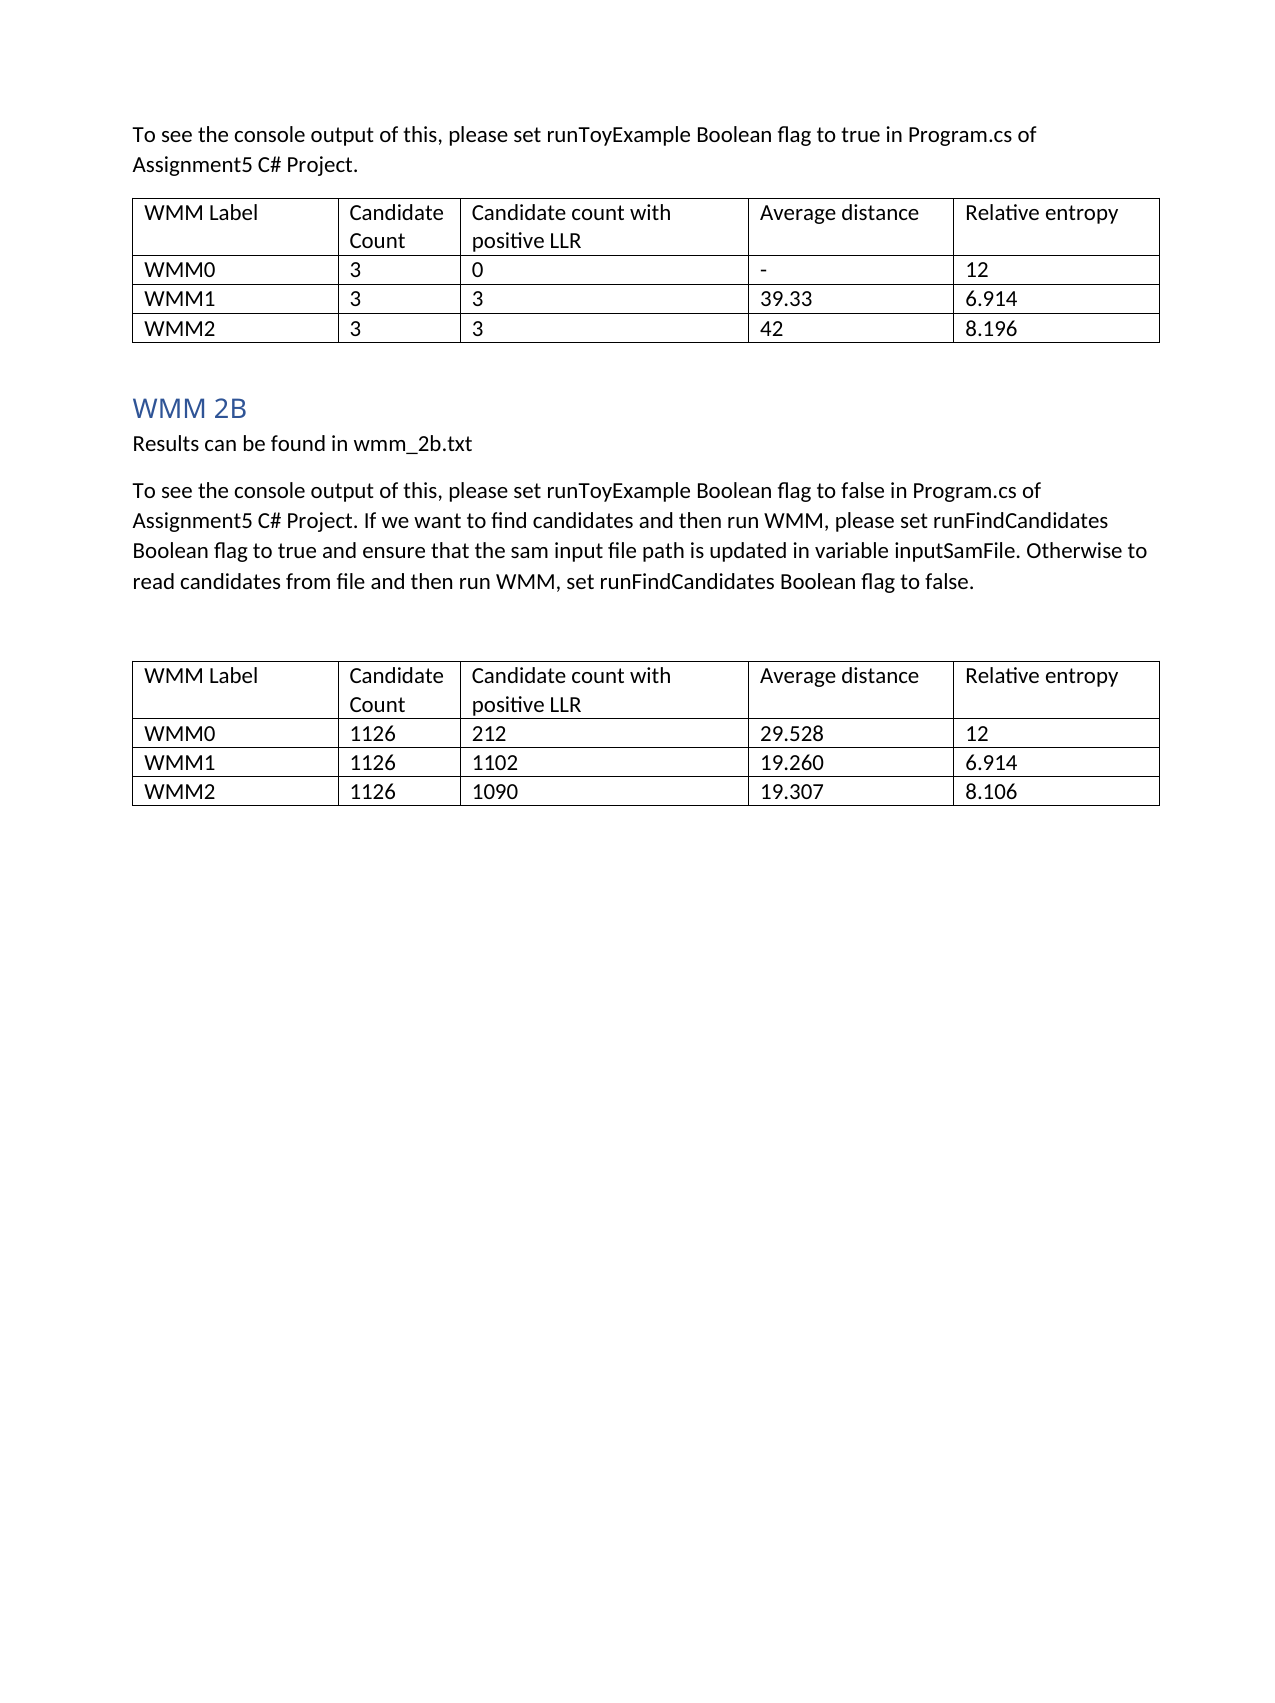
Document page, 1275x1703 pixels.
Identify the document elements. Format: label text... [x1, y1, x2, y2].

table_cell 39.33 [749, 285, 953, 313]
table_cell WMM0 [133, 719, 338, 747]
table_cell 3 [339, 256, 460, 283]
table_header Candidate Count [339, 199, 460, 254]
text To see the console output of this, please set runToyExample Boolean flag to true in Program.cs of Assignment5 C# Project. [132, 120, 1160, 178]
table_cell 212 [461, 719, 748, 747]
table_cell 0 [461, 256, 748, 283]
table_cell 8.106 [954, 777, 1159, 805]
table_header Average distance [749, 662, 953, 718]
text Results can be found in wmm_2b.txt [132, 429, 1160, 457]
table_cell 3 [339, 314, 460, 342]
table_cell WMM2 [133, 314, 338, 342]
table_cell WMM0 [133, 256, 338, 283]
table_header Relative entropy [954, 199, 1159, 254]
table_cell 29.528 [749, 719, 953, 747]
table_header Average distance [749, 199, 953, 254]
table_cell WMM2 [133, 777, 338, 805]
table_cell 6.914 [954, 285, 1159, 313]
table_header Relative entropy [954, 662, 1159, 718]
table_cell 8.196 [954, 314, 1159, 342]
table_cell 1090 [461, 777, 748, 805]
table_header Candidate Count [339, 662, 460, 718]
table_header Candidate count with positive LLR [461, 199, 748, 254]
table_cell WMM1 [133, 285, 338, 313]
text To see the console output of this, please set runToyExample Boolean flag to false in Program.cs of Assignment5 C# Project. If we want to find candidates and then run WMM, please set runFindCandidates Boolean flag to true and ensure that the sam input file path is updated in variable inputSamFile. Otherwise to read candidates from file and then run WMM, set runFindCandidates Boolean flag to false. [132, 476, 1160, 595]
table_header WMM Label [133, 199, 338, 254]
table_cell 19.307 [749, 777, 953, 805]
table_cell 3 [461, 285, 748, 313]
table_cell 3 [461, 314, 748, 342]
table_cell 6.914 [954, 748, 1159, 776]
table_cell 1126 [339, 748, 460, 776]
table_cell 1126 [339, 777, 460, 805]
table_cell 3 [339, 285, 460, 313]
table_cell 42 [749, 314, 953, 342]
table_cell 12 [954, 256, 1159, 283]
table_cell 12 [954, 719, 1159, 747]
table_header WMM Label [133, 662, 338, 718]
table_header Candidate count with positive LLR [461, 662, 748, 718]
table_cell - [749, 256, 953, 283]
table_cell 19.260 [749, 748, 953, 776]
subtitle WMM 2B [132, 389, 1160, 426]
table_cell 1102 [461, 748, 748, 776]
table_cell WMM1 [133, 748, 338, 776]
table_cell 1126 [339, 719, 460, 747]
